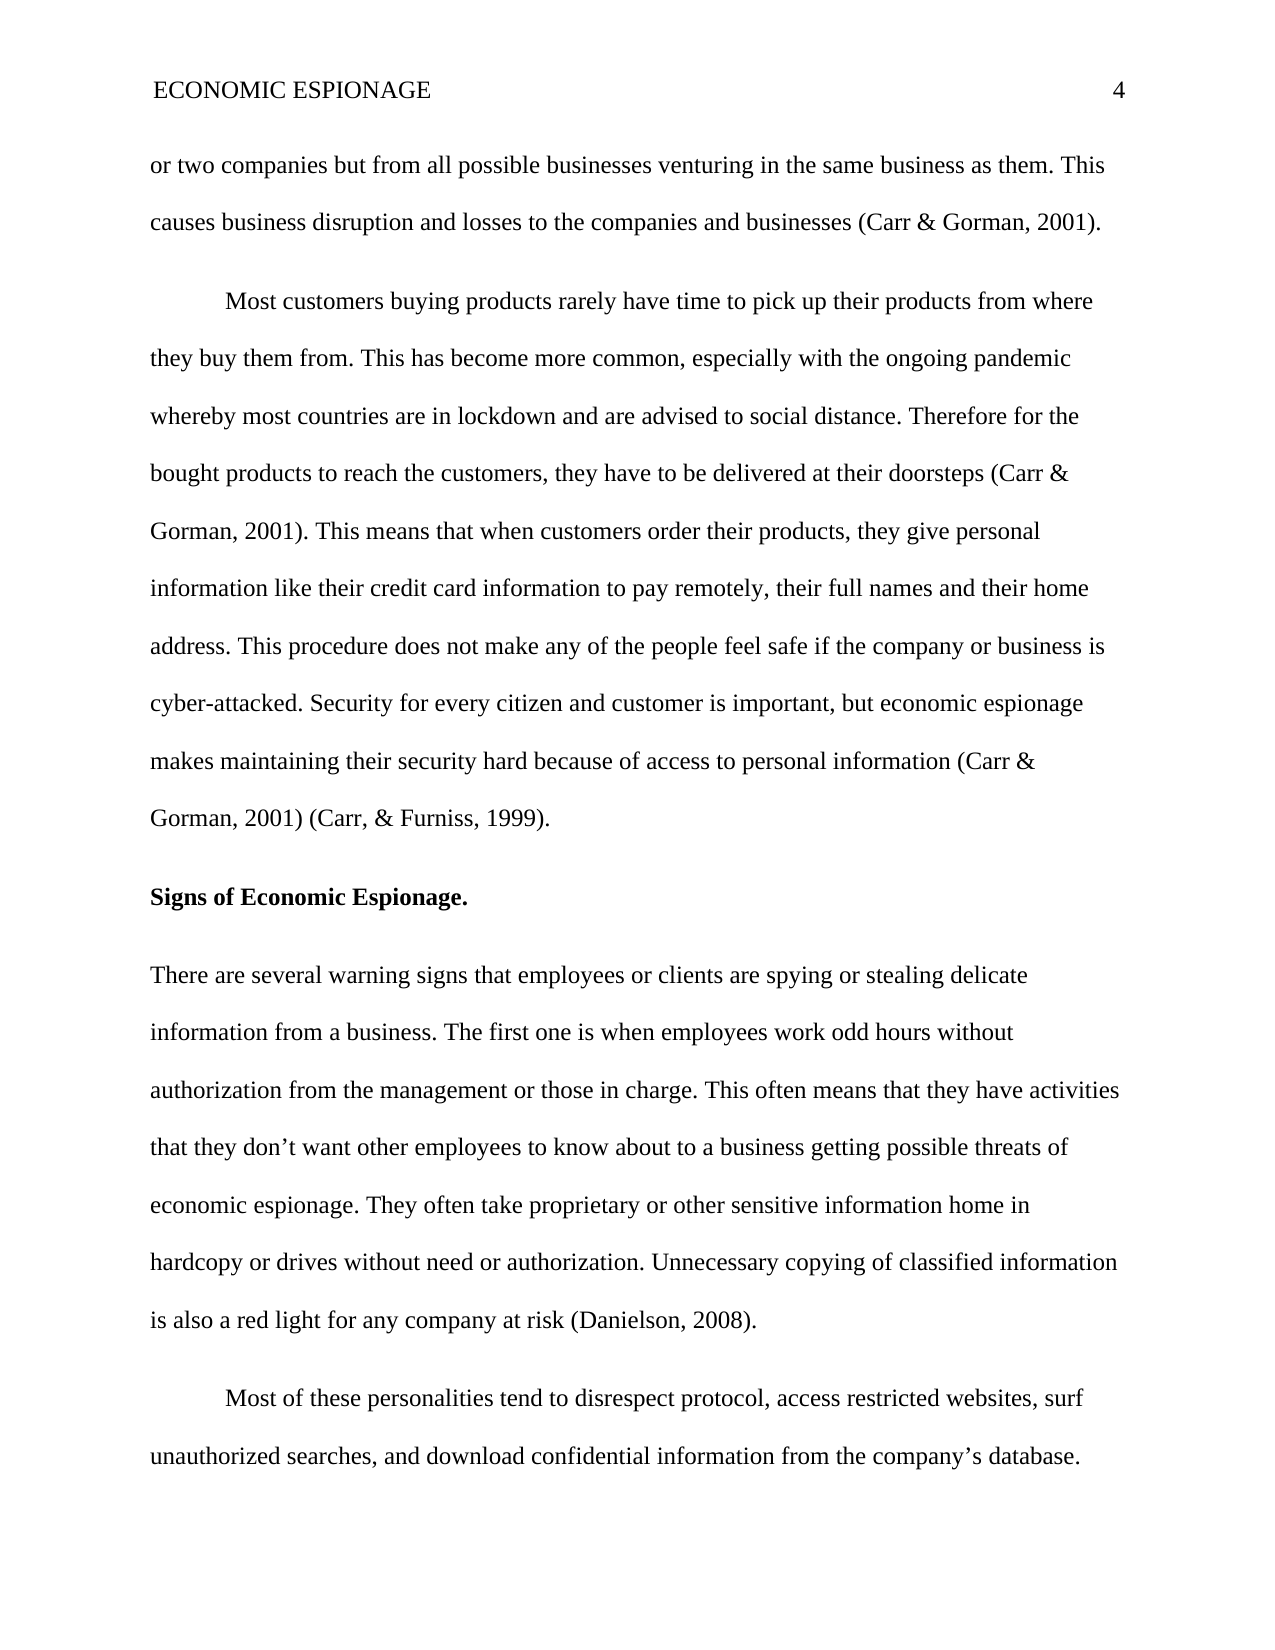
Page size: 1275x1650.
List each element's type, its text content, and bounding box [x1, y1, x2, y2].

text Most customers buying products rarely have time to pick up their products from where they buy them from. This has become more common, especially with the ongoing pandemic whereby most countries are in lockdown and are advised to social distance. Therefore for the bought products to reach the customers, they have to be delivered at their doorsteps (Carr & Gorman, 2001). This means that when customers order their products, they give personal information like their credit card information to pay remotely, their full names and their home address. This procedure does not make any of the people feel safe if the company or business is cyber-attacked. Security for every citizen and customer is important, but economic espionage makes maintaining their security hard because of access to personal information (Carr & Gorman, 2001) (Carr, & Furniss, 1999). [150, 286, 1125, 832]
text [150, 150, 1125, 236]
text Signs of Economic Espionage. [150, 882, 1125, 910]
text There are several warning signs that employees or clients are spying or stealing delicate information from a business. The first one is when employees work odd hours without authorization from the management or those in charge. This often means that they have activities that they don’t want other employees to know about to a business getting possible threats of economic espionage. They often take proprietary or other sensitive information home in hardcopy or drives without need or authorization. Unnecessary copying of classified information is also a red light for any company at risk (Danielson, 2008). [150, 960, 1125, 1334]
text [150, 1383, 1125, 1469]
